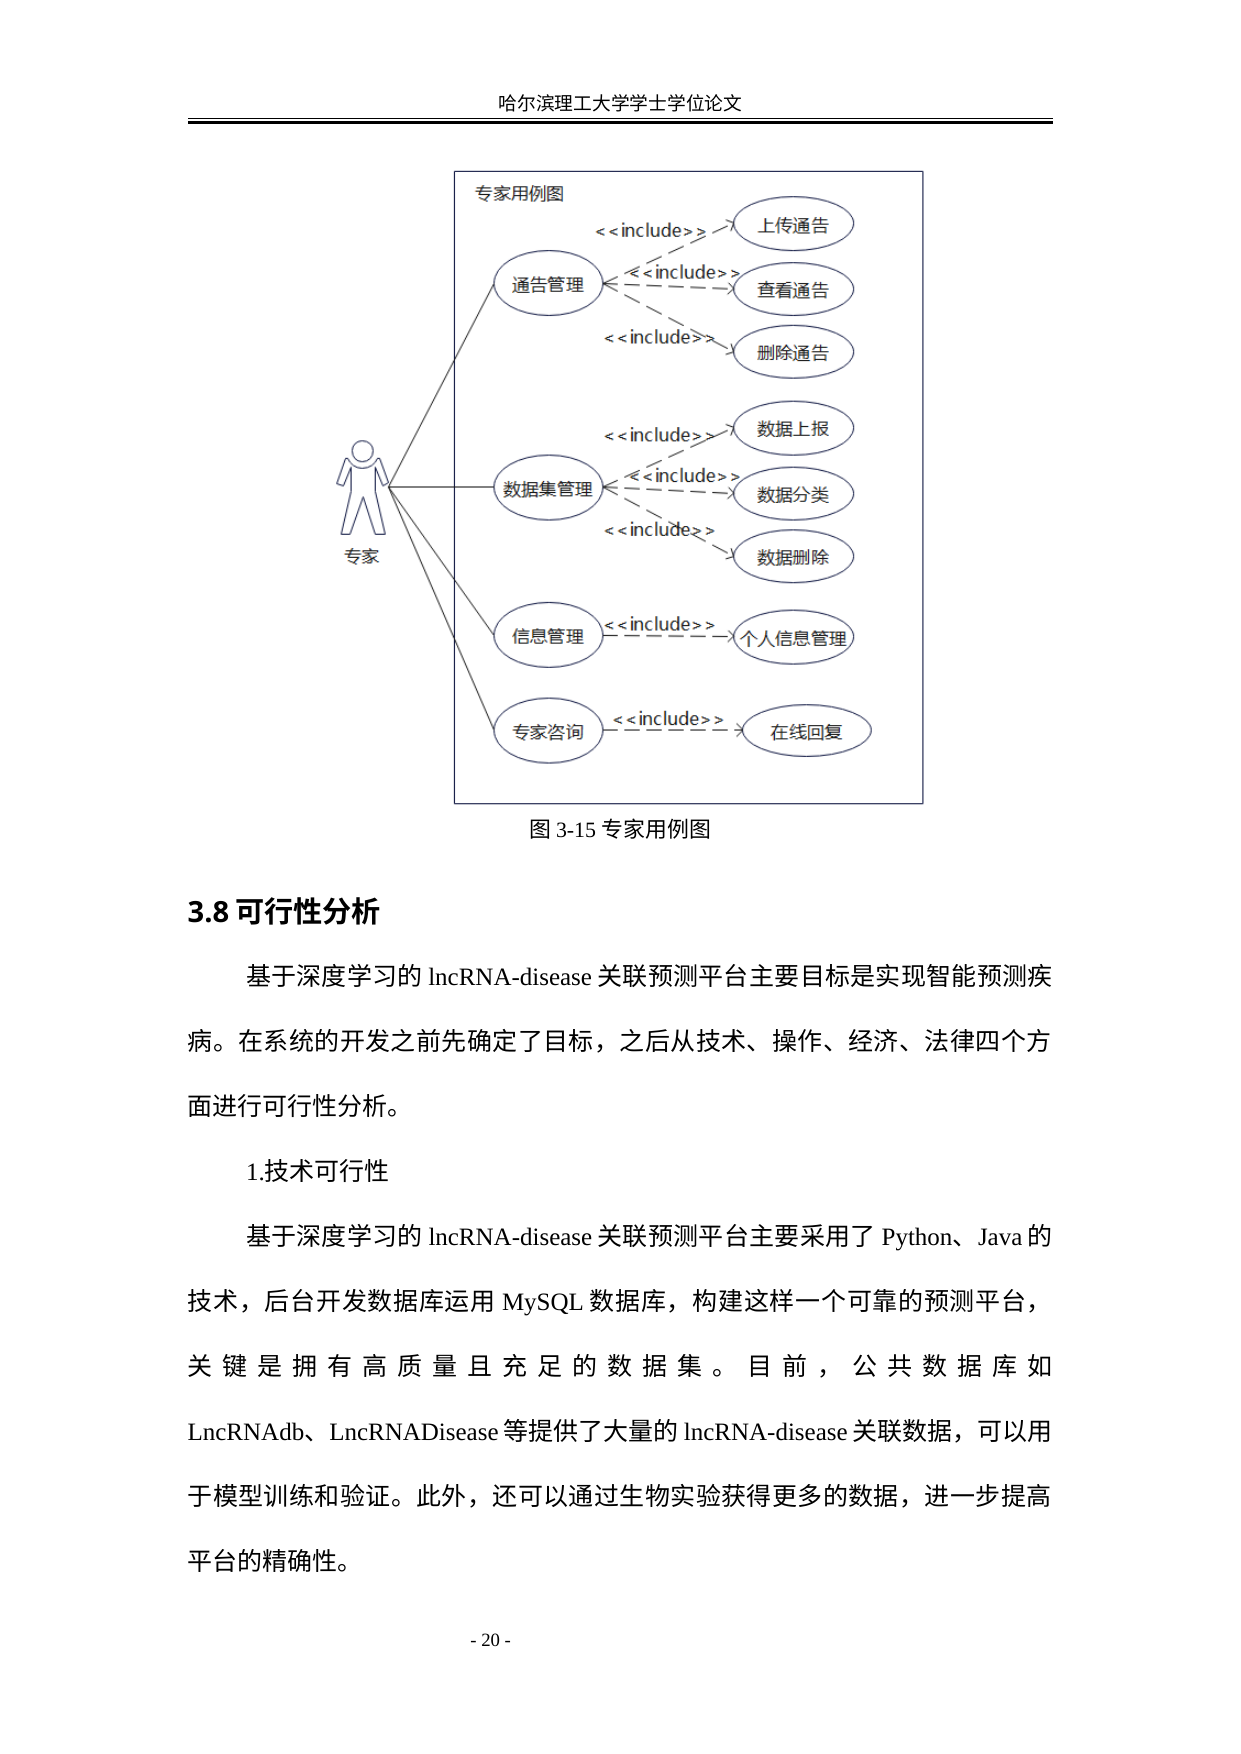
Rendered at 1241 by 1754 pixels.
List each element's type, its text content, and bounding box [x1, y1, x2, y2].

text 1.技术可行性 [187, 1137, 1053, 1202]
text 图3-15 专家用例图 [187, 812, 1053, 844]
text 基于深度学习的lncRNA-disease关联预测平台主要目标是实现智能预测疾病。在系统的开发之前先确定了目标，之后从技术、操作、经济、法律四个方面进行可行性分析。 [187, 942, 1053, 1137]
text 3.8可行性分析 [187, 877, 1053, 942]
text 基于深度学习的lncRNA-disease关联预测平台主要采用了Python、Java的技术，后台开发数据库运用MySQL数据库，构建这样一个可靠的预测平台，关键是拥有高质量且充足的数据集。目前，公共数据库如LncRNAdb、LncRNADisease等提供了大量的lncRNA-disease关联数据，可以用于模型训练和验证。此外，还可以通过生物实验获得更多的数据，进一步提高平台的精确性。 [187, 1202, 1053, 1592]
picture [311, 162, 929, 812]
